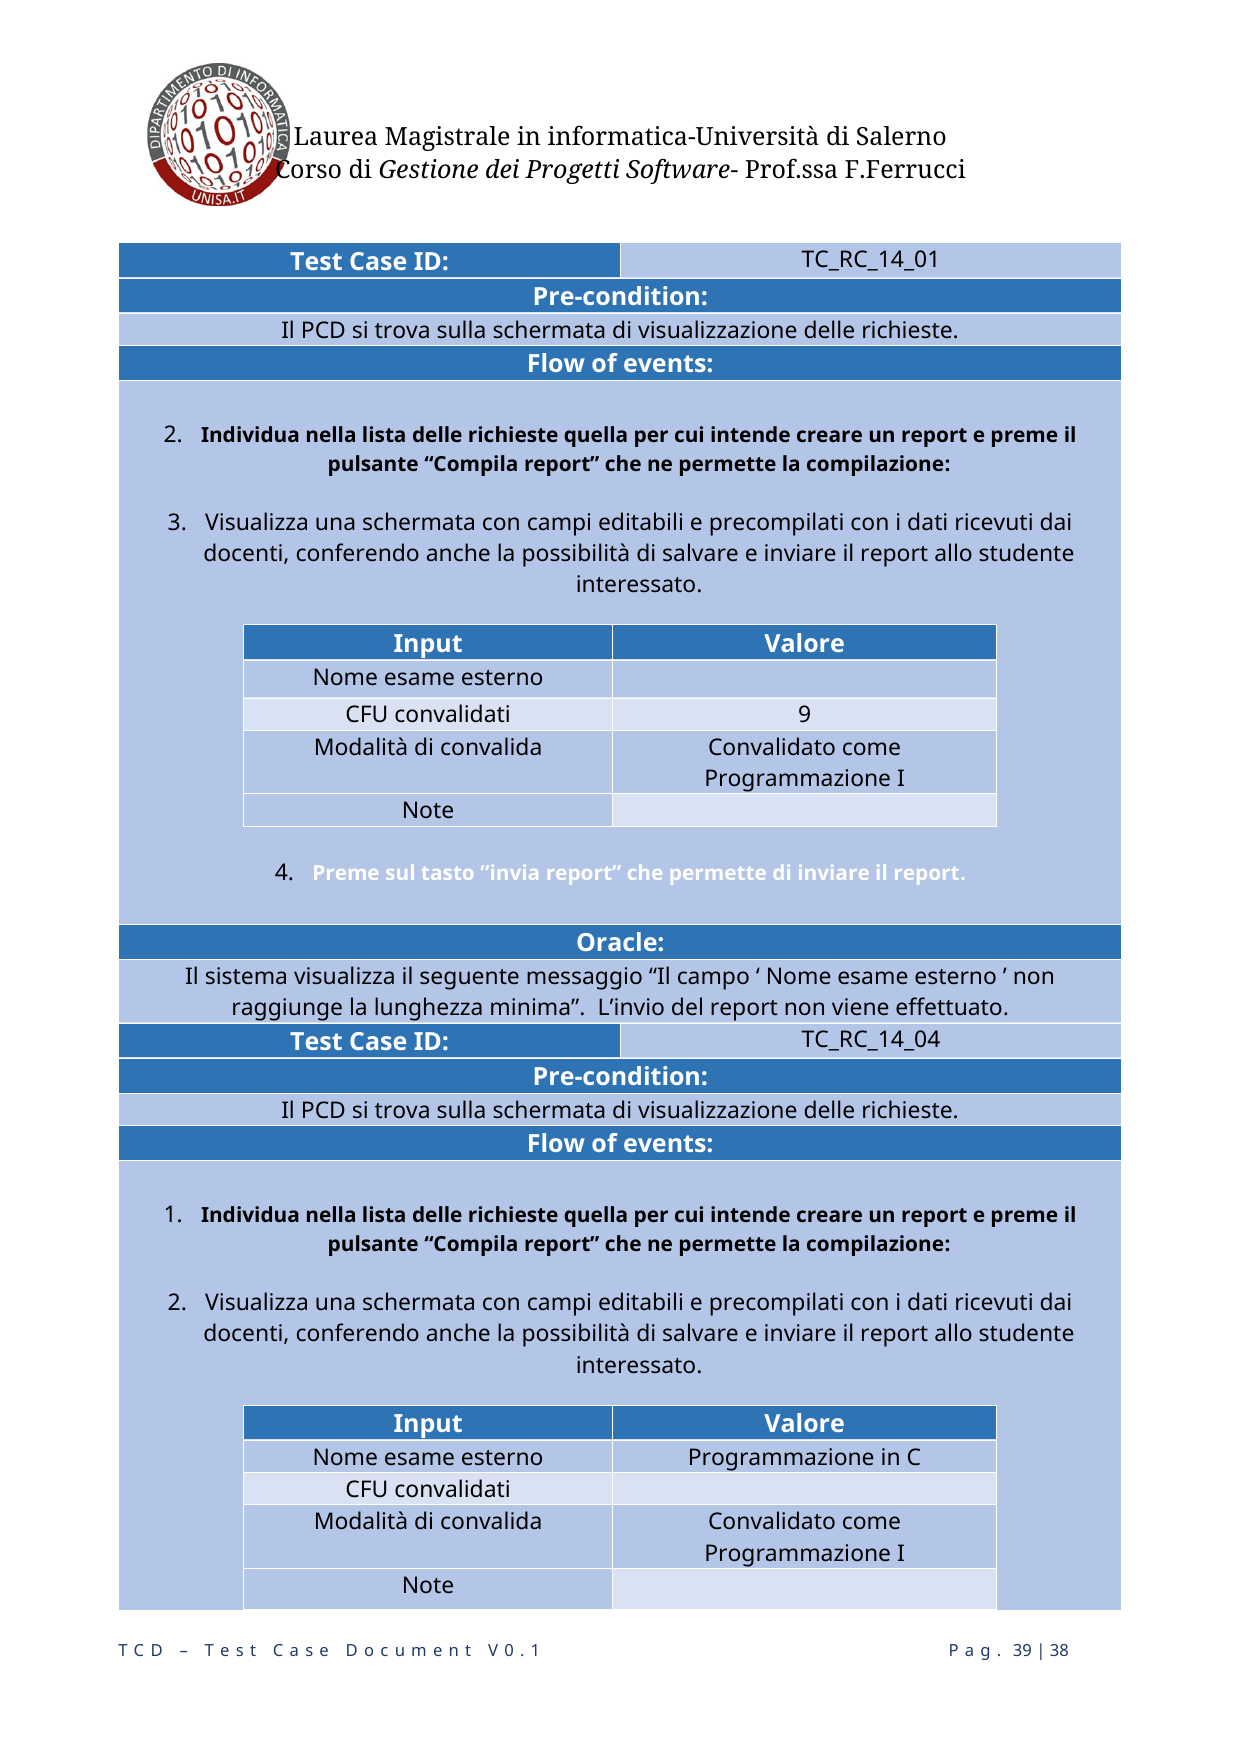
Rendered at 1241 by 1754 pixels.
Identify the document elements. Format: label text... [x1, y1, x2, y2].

table_cell Il PCD si trova sulla schermata di visualizzazione delle richieste. [119, 314, 1121, 345]
table_header TC_RC_14_01 [621, 243, 1121, 277]
table_cell Pre-condition: [119, 279, 1121, 312]
table_cell Pre-condition: [119, 1059, 1121, 1093]
table_cell Flow of events: [119, 346, 1121, 380]
table_cell Il sistema visualizza il seguente messaggio “Il campo ‘ Nome esame esterno ’ non raggiunge la lunghezza minima”. L’invio del report non viene effettuato. [119, 960, 1121, 1022]
table_cell Oracle: [119, 925, 1121, 959]
table_cell TC_RC_14_04 [621, 1024, 1121, 1057]
table_cell Il PCD si trova sulla schermata di visualizzazione delle richieste. [119, 1094, 1121, 1125]
table_cell Flow of events: [119, 1126, 1121, 1160]
table_cell Test Case ID: [119, 1024, 620, 1057]
table_header Test Case ID: [119, 243, 620, 277]
picture [147, 63, 290, 206]
